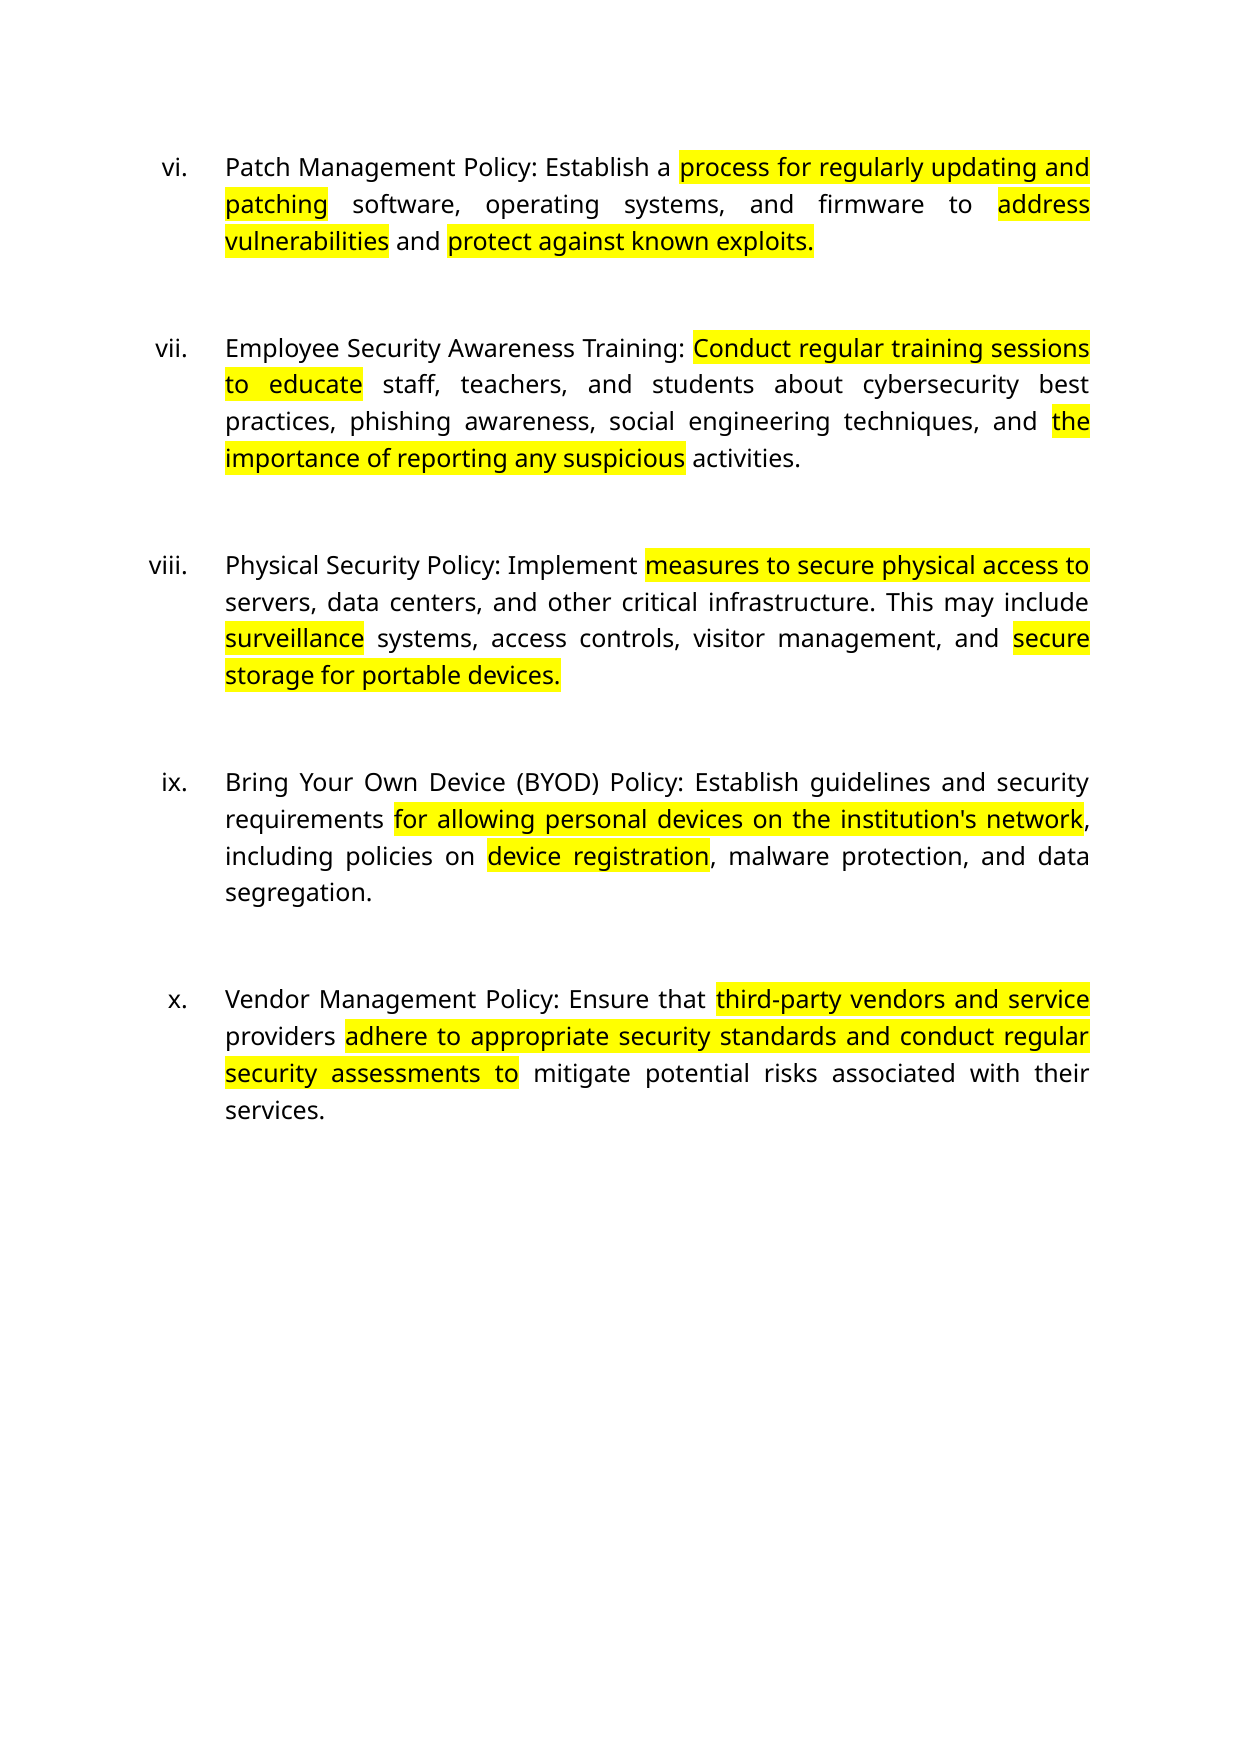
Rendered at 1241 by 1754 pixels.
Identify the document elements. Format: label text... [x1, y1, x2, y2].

list Bring Your Own Device (BYOD) Policy: Establish guidelines and security requirements for allowing personal devices on the institution's network, including policies on device registration, malware protection, and data segregation. [187, 765, 1090, 909]
list Patch Management Policy: Establish a process for regularly updating and patching software, operating systems, and firmware to address vulnerabilities and protect against known exploits. [187, 150, 1090, 258]
list Employee Security Awareness Training: Conduct regular training sessions to educate staff, teachers, and students about cybersecurity best practices, phishing awareness, social engineering techniques, and the importance of reporting any suspicious activities. [187, 330, 1090, 475]
list Vendor Management Policy: Ensure that third-party vendors and service providers adhere to appropriate security standards and conduct regular security assessments to mitigate potential risks associated with their services. [187, 982, 1090, 1126]
list Physical Security Policy: Implement measures to secure physical access to servers, data centers, and other critical infrastructure. This may include surveillance systems, access controls, visitor management, and secure storage for portable devices. [187, 548, 1090, 692]
